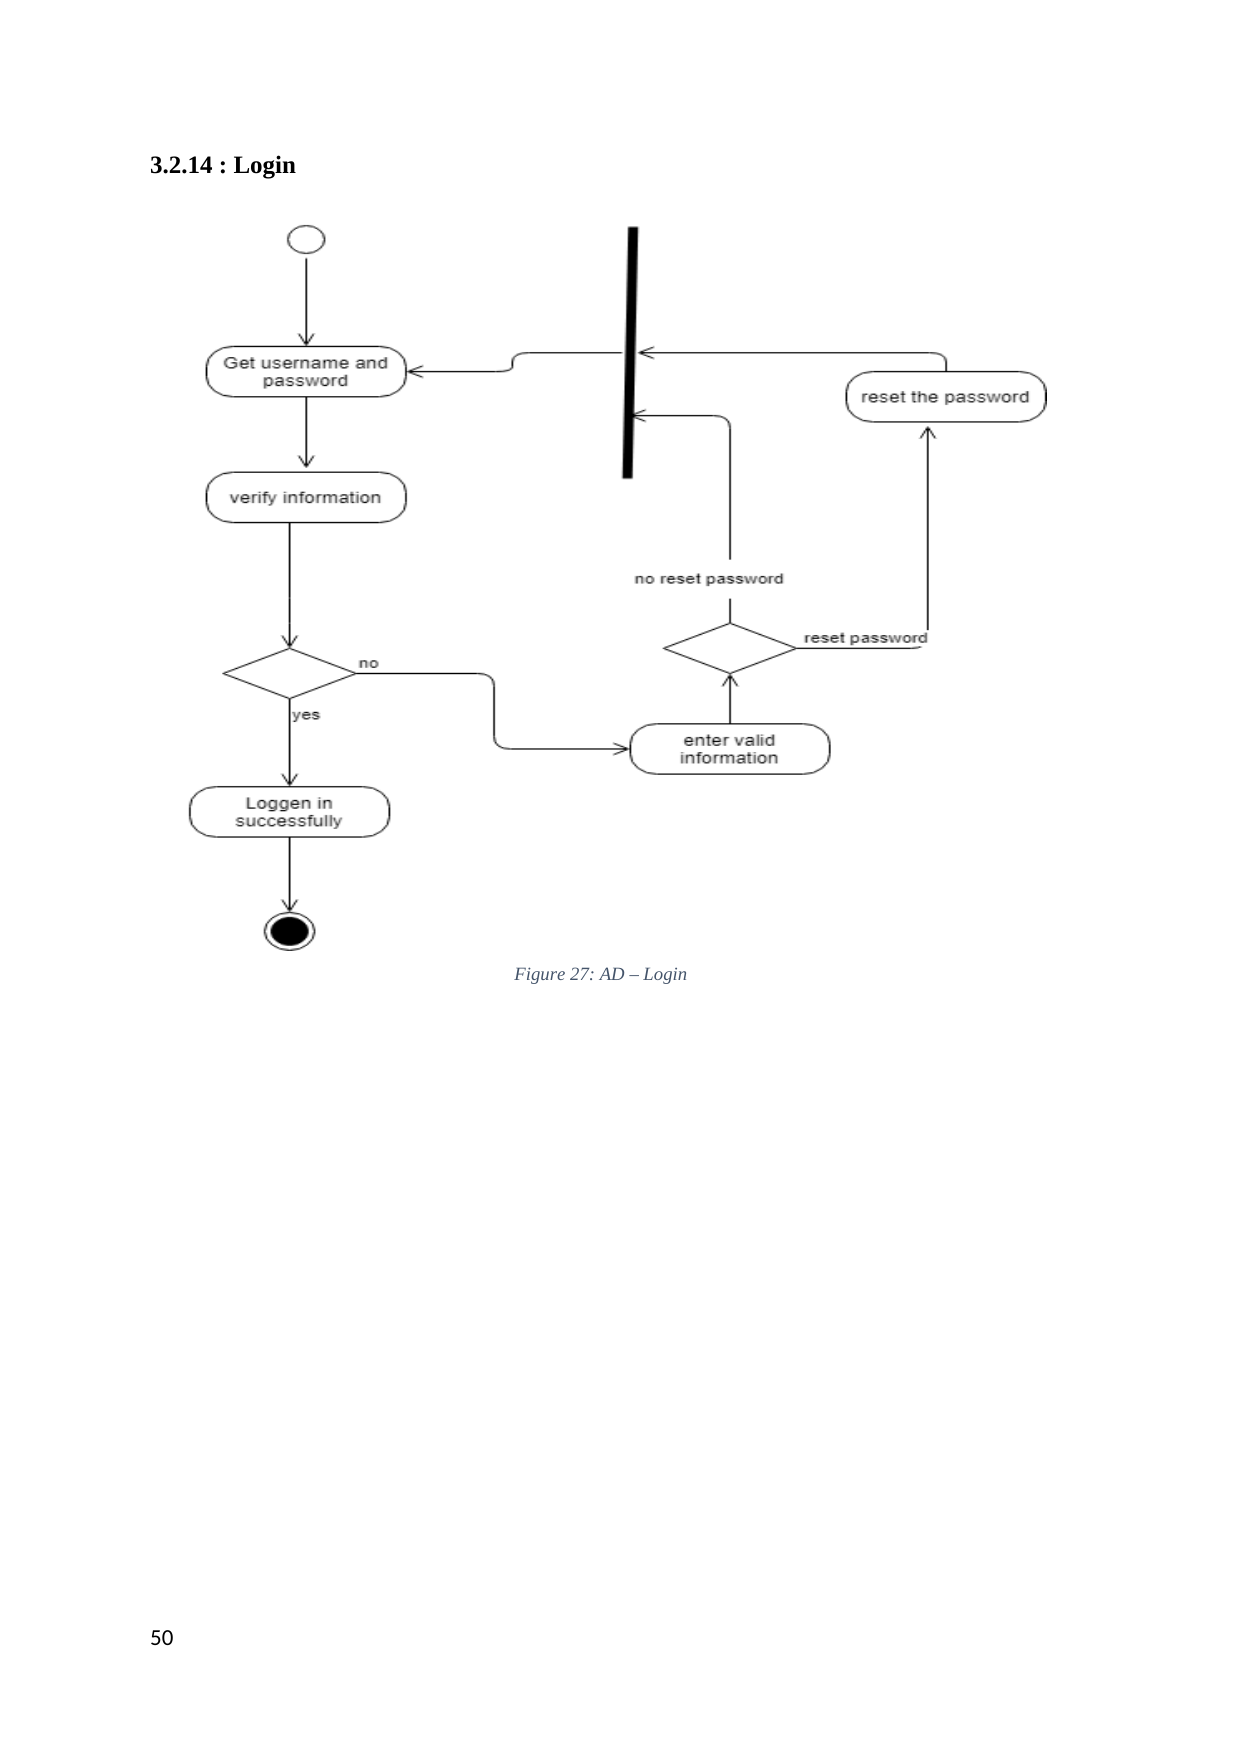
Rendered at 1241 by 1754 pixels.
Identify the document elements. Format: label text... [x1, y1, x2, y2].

picture [156, 195, 1047, 951]
subtitle Login [150, 150, 1053, 179]
text Figure 27: AD – Login [150, 963, 1053, 984]
